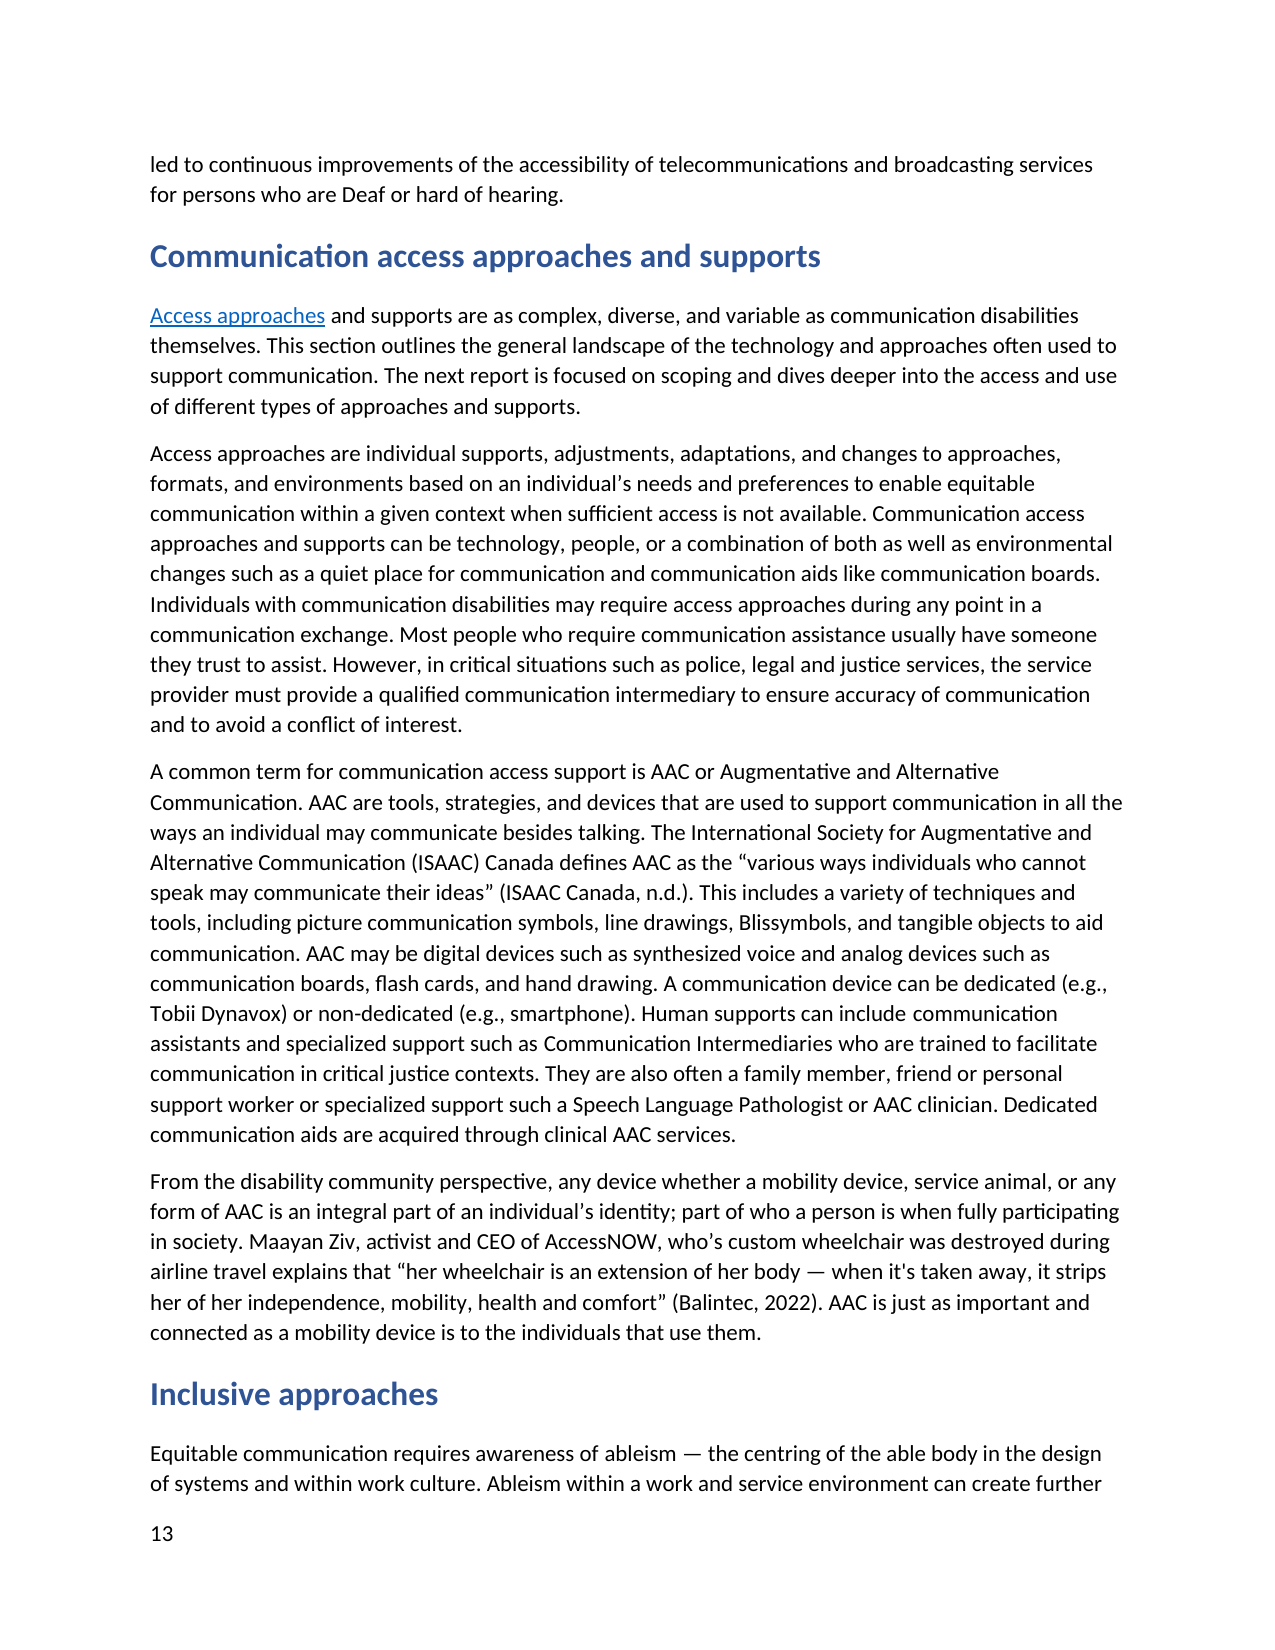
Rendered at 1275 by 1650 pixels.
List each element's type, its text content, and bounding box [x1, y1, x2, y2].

text Access approaches and supports are as complex, diverse, and variable as communication disabilities themselves. This section outlines the general landscape of the technology and approaches often used to support communication. The next report is focused on scoping and dives deeper into the access and use of different types of approaches and supports. [150, 301, 1125, 420]
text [150, 150, 1125, 208]
text From the disability community perspective, any device whether a mobility device, service animal, or any form of AAC is an integral part of an individual’s identity; part of who a person is when fully participating in society. Maayan Ziv, activist and CEO of AccessNOW, who’s custom wheelchair was destroyed during airline travel explains that “her wheelchair is an extension of her body — when it's taken away, it strips her of her independence, mobility, health and comfort” (Balintec, 2022). AAC is just as important and connected as a mobility device is to the individuals that use them. [150, 1167, 1125, 1346]
subtitle Communication access approaches and supports [150, 235, 1125, 276]
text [150, 1439, 1125, 1497]
text Access approaches are individual supports, adjustments, adaptations, and changes to approaches, formats, and environments based on an individual’s needs and preferences to enable equitable communication within a given context when sufficient access is not available. Communication access approaches and supports can be technology, people, or a combination of both as well as environmental changes such as a quiet place for communication and communication aids like communication boards. Individuals with communication disabilities may require access approaches during any point in a communication exchange. Most people who require communication assistance usually have someone they trust to assist. However, in critical situations such as police, legal and justice services, the service provider must provide a qualified communication intermediary to ensure accuracy of communication and to avoid a conflict of interest. [150, 439, 1125, 738]
text A common term for communication access support is AAC or Augmentative and Alternative Communication. AAC are tools, strategies, and devices that are used to support communication in all the ways an individual may communicate besides talking. The International Society for Augmentative and Alternative Communication (ISAAC) Canada defines AAC as the “various ways individuals who cannot speak may communicate their ideas” (ISAAC Canada, n.d.). This includes a variety of techniques and tools, including picture communication symbols, line drawings, Blissymbols, and tangible objects to aid communication. AAC may be digital devices such as synthesized voice and analog devices such as communication boards, flash cards, and hand drawing. A communication device can be dedicated (e.g., Tobii Dynavox) or non-dedicated (e.g., smartphone). Human supports can include communication assistants and specialized support such as Communication Intermediaries who are trained to facilitate communication in critical justice contexts. They are also often a family member, friend or personal support worker or specialized support such a Speech Language Pathologist or AAC clinician. Dedicated communication aids are acquired through clinical AAC services. [150, 757, 1125, 1148]
subtitle Inclusive approaches [150, 1373, 1125, 1414]
